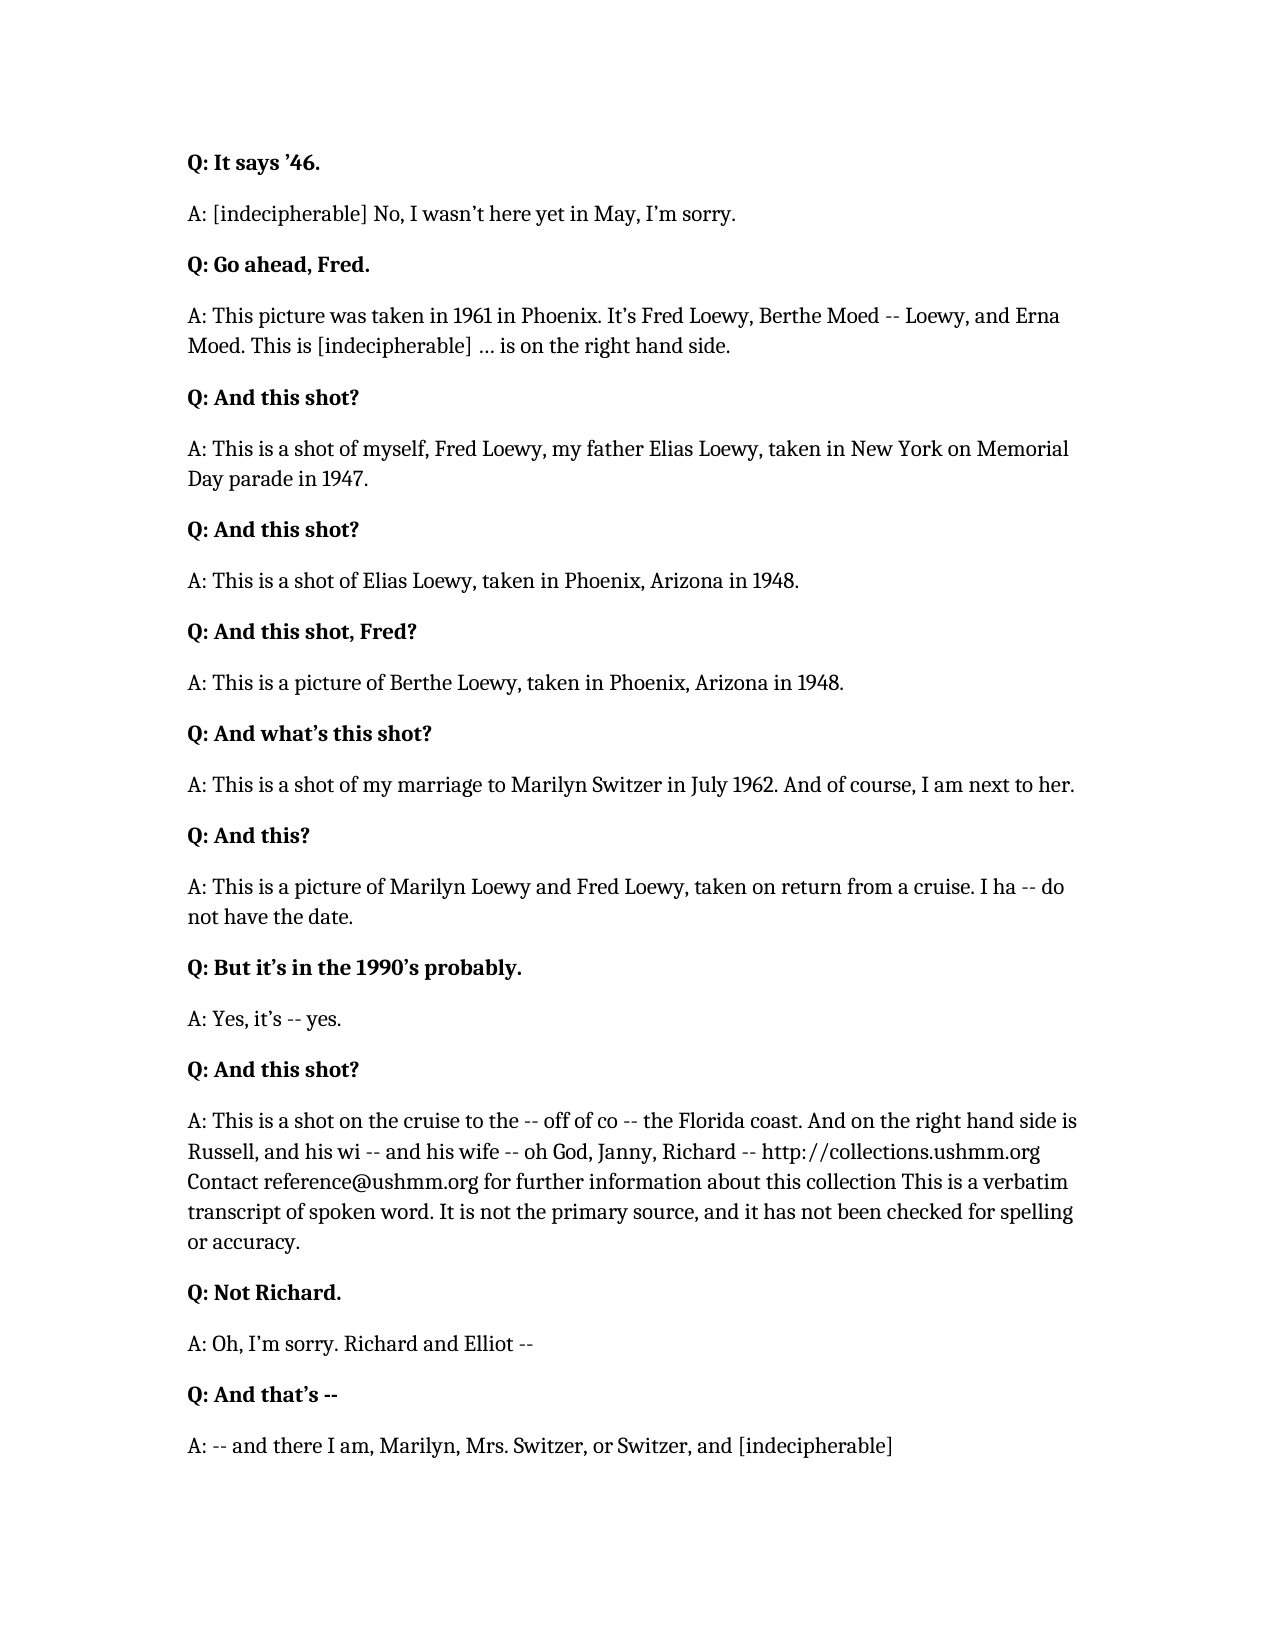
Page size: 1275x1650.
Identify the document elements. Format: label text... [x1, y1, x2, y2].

text Q: And this shot? [187, 517, 1087, 543]
text Q: Go ahead, Fred. [187, 252, 1087, 278]
text A: This is a shot of myself, Fred Loewy, my father Elias Loewy, taken in New York on Memorial Day parade in 1947. [187, 435, 1087, 492]
text A: This is a shot of my marriage to Marilyn Switzer in July 1962. And of course, I am next to her. [187, 772, 1087, 798]
text Q: And this? [187, 823, 1087, 849]
text Q: And what’s this shot? [187, 721, 1087, 747]
text A: [indecipherable] No, I wasn’t here yet in May, I’m sorry. [187, 201, 1087, 227]
text A: This picture was taken in 1961 in Phoenix. It’s Fred Loewy, Berthe Moed -- Loewy, and Erna Moed. This is [indecipherable] … is on the right hand side. [187, 303, 1087, 360]
text A: This is a shot of Elias Loewy, taken in Phoenix, Arizona in 1948. [187, 568, 1087, 594]
text A: This is a picture of Berthe Loewy, taken in Phoenix, Arizona in 1948. [187, 670, 1087, 696]
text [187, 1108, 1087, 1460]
text A: Yes, it’s -- yes. [187, 1006, 1087, 1033]
text Q: And this shot, Fred? [187, 619, 1087, 645]
text Q: And this shot? [187, 1057, 1087, 1084]
text Q: But it’s in the 1990’s probably. [187, 955, 1087, 982]
text Q: And this shot? [187, 384, 1087, 411]
text A: This is a picture of Marilyn Loewy and Fred Loewy, taken on return from a cruise. I ha -- do not have the date. [187, 874, 1087, 931]
text Q: It says ’46. [187, 150, 1087, 176]
